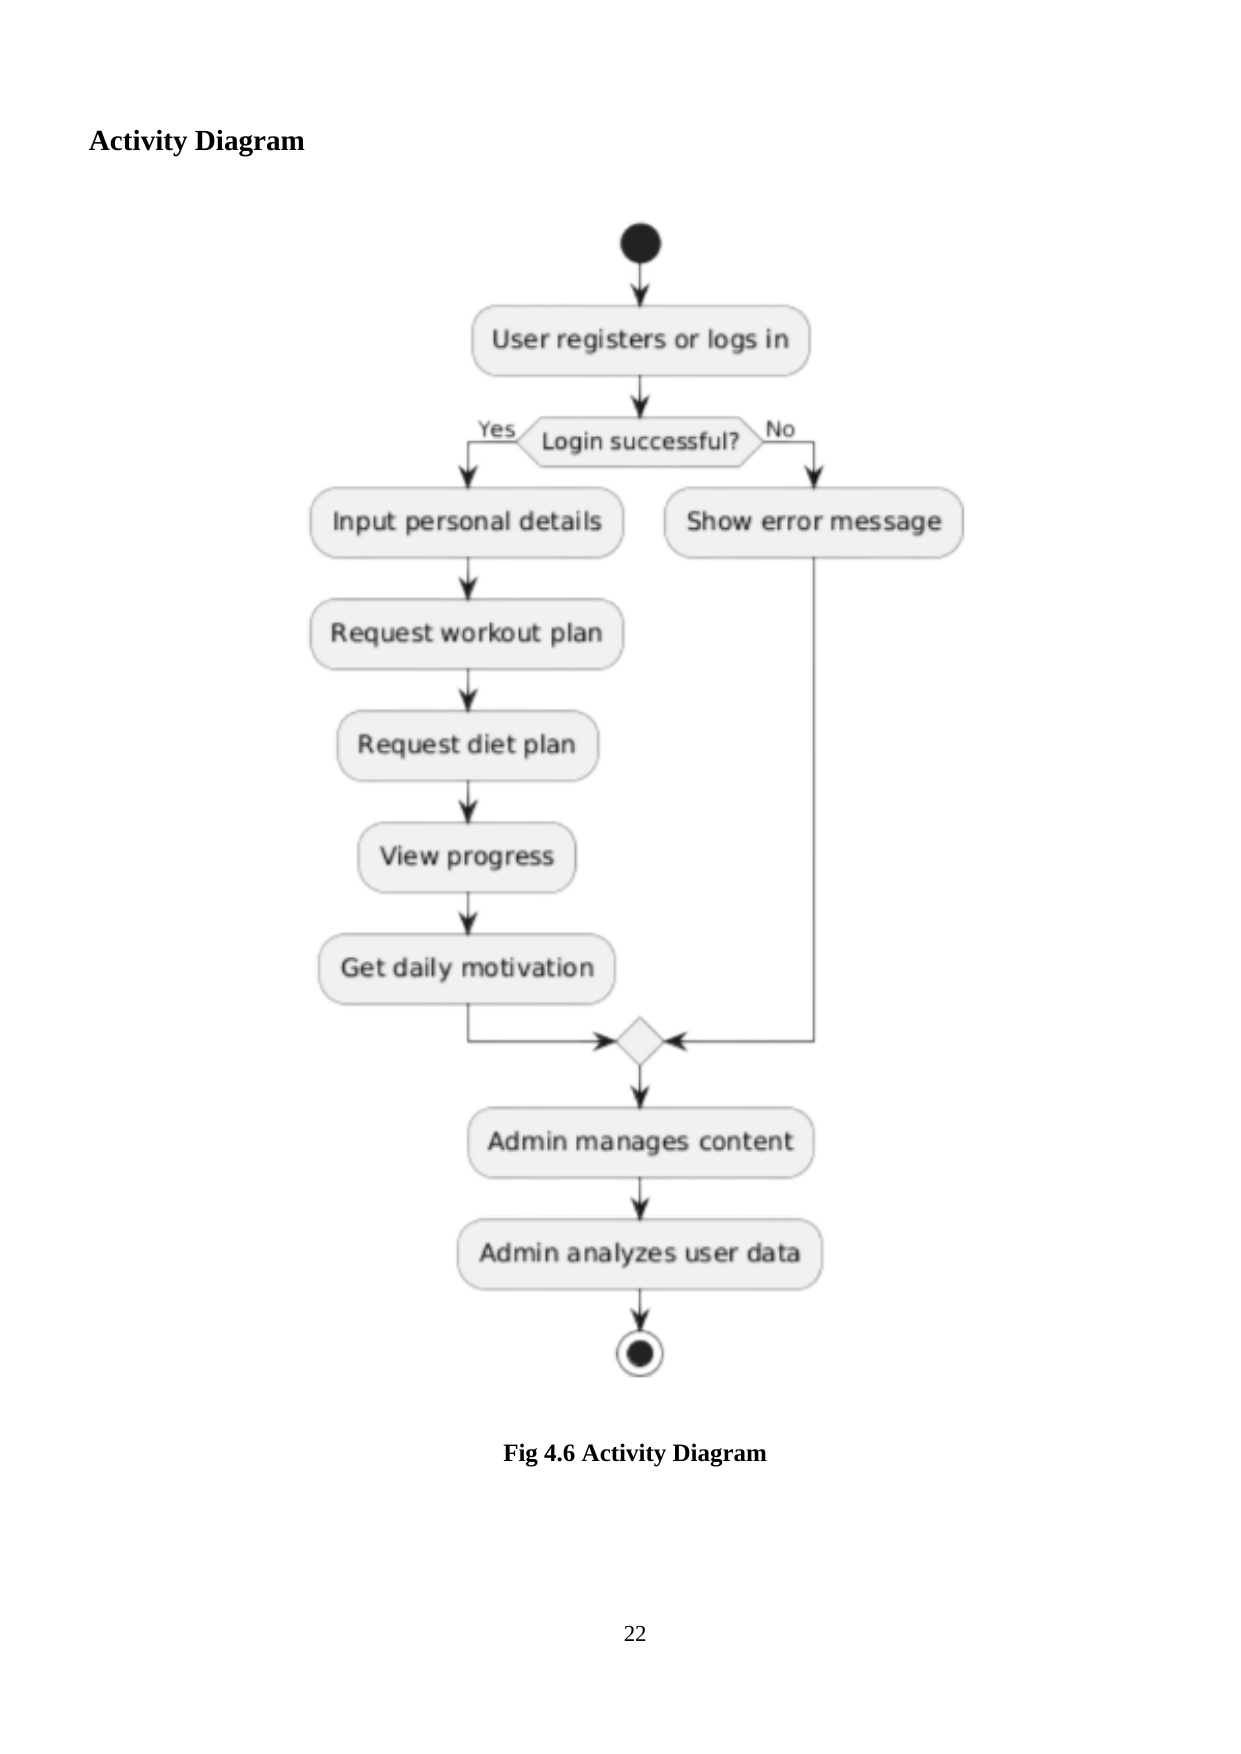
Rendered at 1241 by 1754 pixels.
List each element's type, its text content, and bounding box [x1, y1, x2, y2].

text Activity Diagram [89, 123, 1181, 156]
picture [283, 125, 987, 1396]
text Fig 4.6 Activity Diagram [89, 1438, 1181, 1467]
